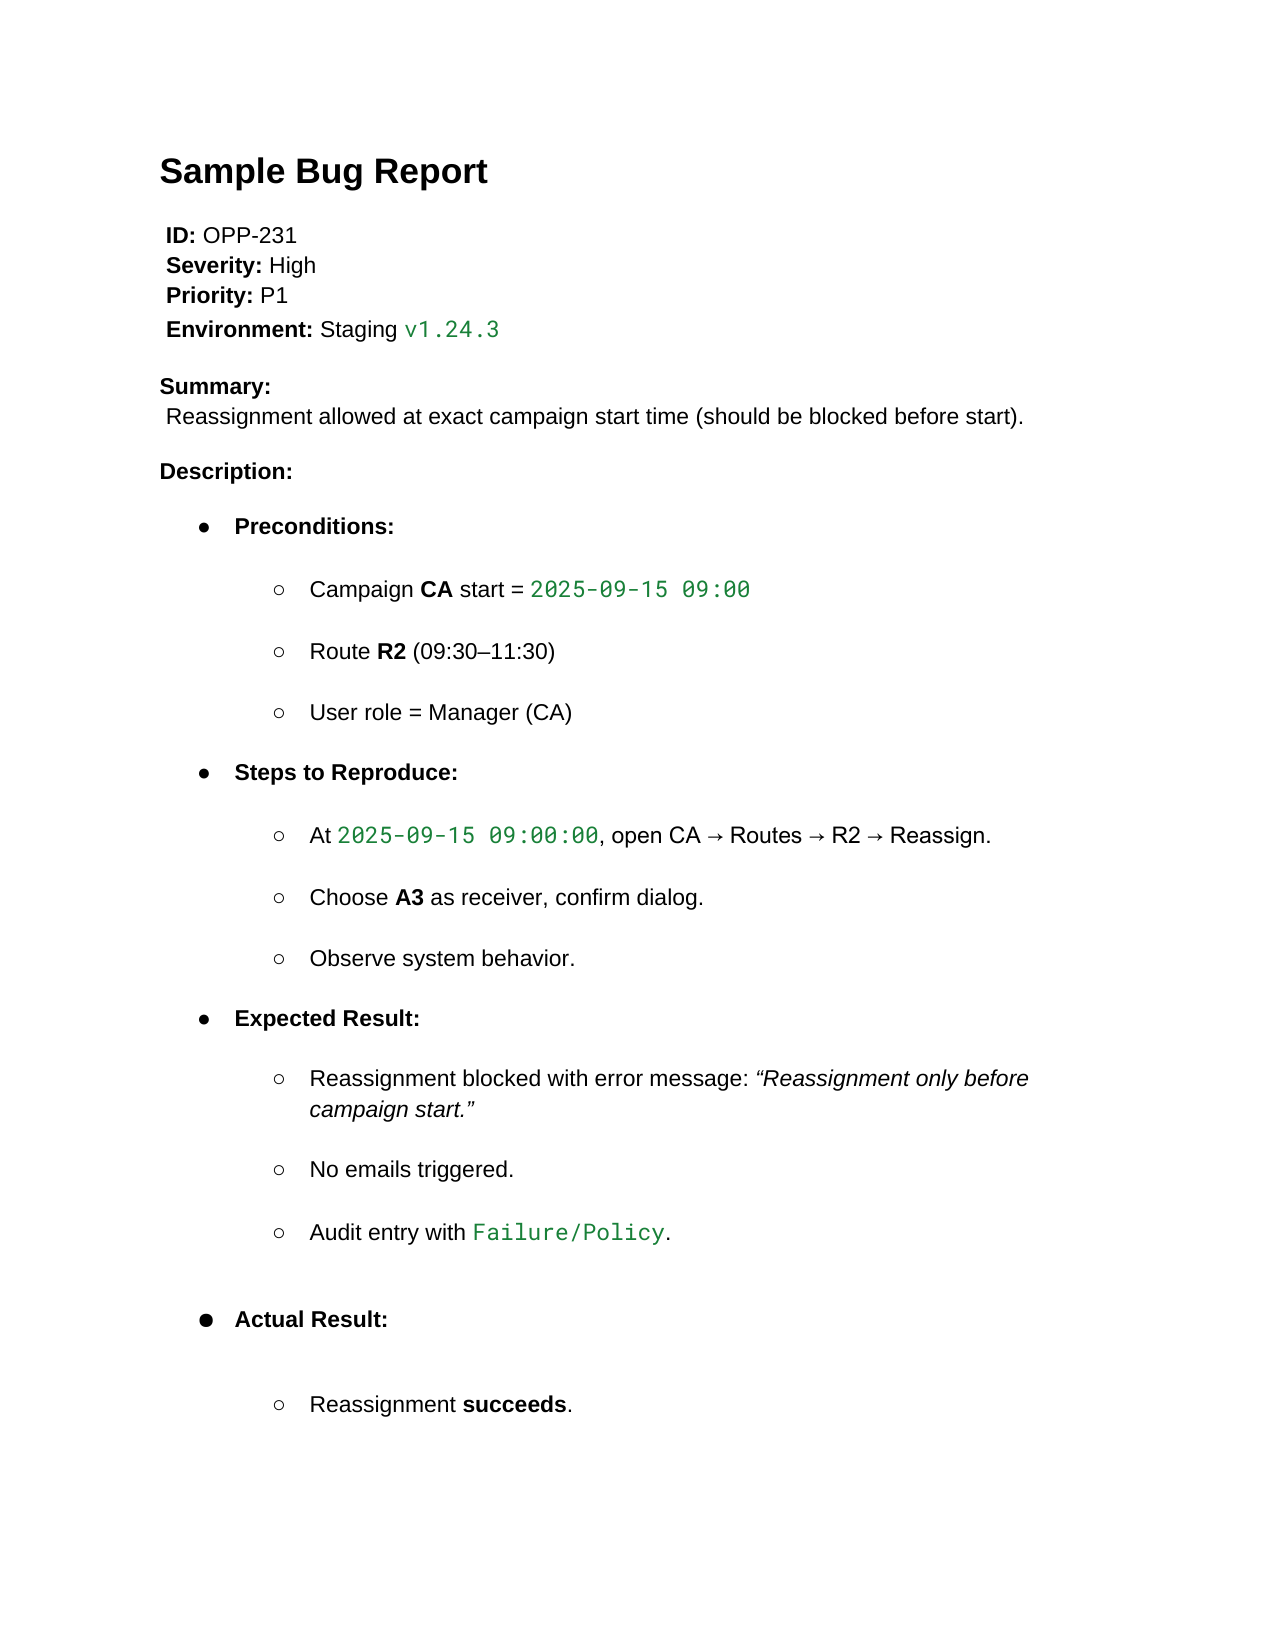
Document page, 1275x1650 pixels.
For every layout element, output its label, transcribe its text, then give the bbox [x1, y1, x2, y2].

list Reassignment succeeds. [272, 1391, 1125, 1448]
list User role = Manager (CA) [272, 698, 1125, 755]
list Preconditions: [197, 513, 1125, 570]
list Choose A3 as receiver, confirm dialog. [272, 884, 1125, 941]
subtitle Sample Bug Report [159, 150, 1125, 191]
text Summary: Reassignment allowed at exact campaign start time (should be blocked before start). [159, 373, 1125, 429]
list Actual Result: [197, 1306, 1125, 1362]
list At 2025-09-15 09:00:00, open CA → Routes → R2 → Reassign. [272, 819, 1125, 880]
list Observe system behavior. [272, 944, 1125, 1001]
list Audit entry with Failure/Policy. [272, 1216, 1125, 1277]
list Campaign CA start = 2025-09-15 09:00 [272, 574, 1125, 634]
list Expected Result: [197, 1005, 1125, 1061]
list No emails triggered. [272, 1156, 1125, 1212]
text Description: [159, 458, 1125, 484]
list Route R2 (09:30–11:30) [272, 638, 1125, 694]
list Steps to Reproduce: [197, 759, 1125, 815]
text ID: OPP-231 Severity: High Priority: P1 Environment: Staging v1.24.3 [159, 222, 1125, 343]
list Reassignment blocked with error message: “Reassignment only before campaign start.” [272, 1065, 1125, 1152]
